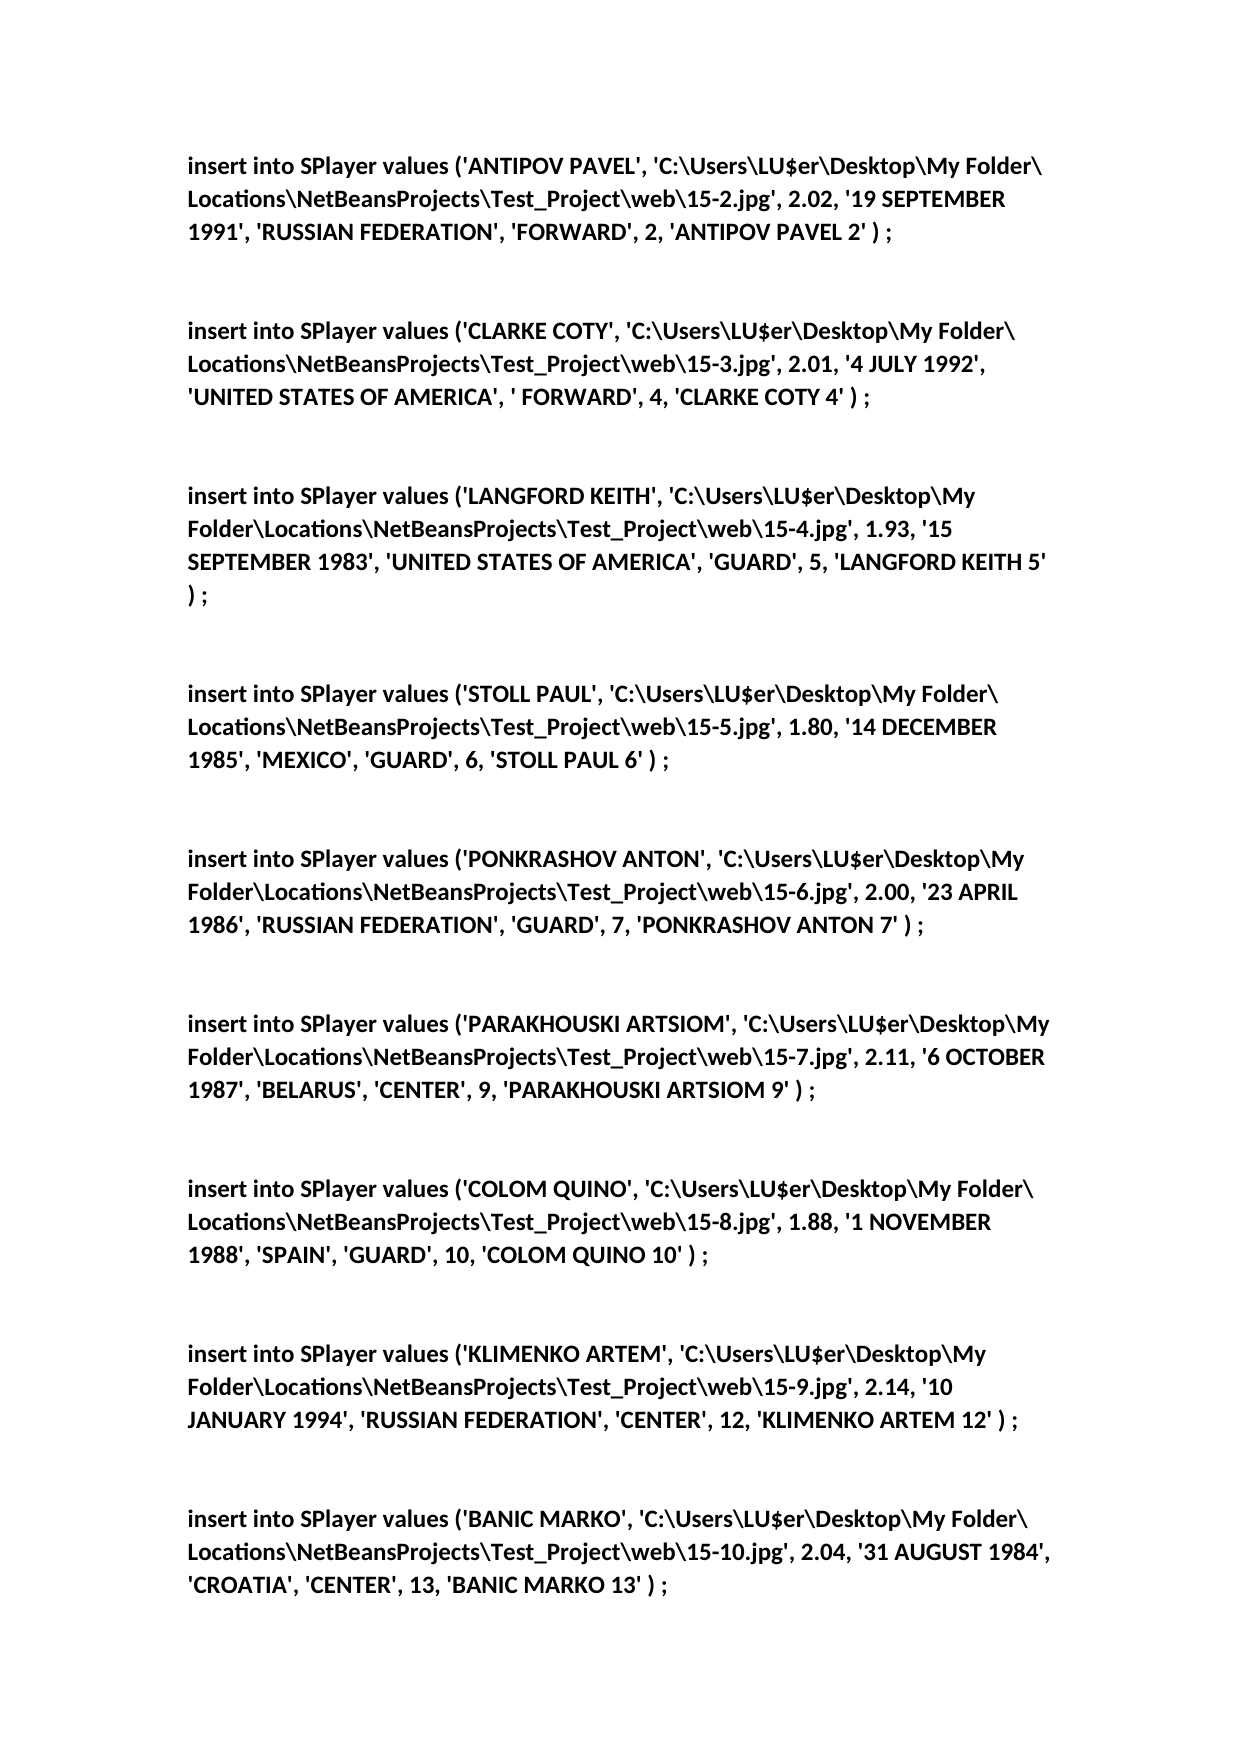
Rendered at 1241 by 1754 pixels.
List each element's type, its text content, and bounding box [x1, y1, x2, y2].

text insert into SPlayer values ('COLOM QUINO', 'C:\Users\LU$er\Desktop\My Folder\Locations\NetBeansProjects\Test_Project\web\15-8.jpg', 1.88, '1 NOVEMBER 1988', 'SPAIN', 'GUARD', 10, 'COLOM QUINO 10' ) ; [187, 1173, 1053, 1269]
text insert into SPlayer values ('CLARKE COTY', 'C:\Users\LU$er\Desktop\My Folder\Locations\NetBeansProjects\Test_Project\web\15-3.jpg', 2.01, '4 JULY 1992', 'UNITED STATES OF AMERICA', ' FORWARD', 4, 'CLARKE COTY 4' ) ; [187, 315, 1053, 411]
text insert into SPlayer values ('STOLL PAUL', 'C:\Users\LU$er\Desktop\My Folder\Locations\NetBeansProjects\Test_Project\web\15-5.jpg', 1.80, '14 DECEMBER 1985', 'MEXICO', 'GUARD', 6, 'STOLL PAUL 6' ) ; [187, 678, 1053, 774]
text insert into SPlayer values ('LANGFORD KEITH', 'C:\Users\LU$er\Desktop\My Folder\Locations\NetBeansProjects\Test_Project\web\15-4.jpg', 1.93, '15 SEPTEMBER 1983', 'UNITED STATES OF AMERICA', 'GUARD', 5, 'LANGFORD KEITH 5' ) ; [187, 480, 1053, 609]
text insert into SPlayer values ('PARAKHOUSKI ARTSIOM', 'C:\Users\LU$er\Desktop\My Folder\Locations\NetBeansProjects\Test_Project\web\15-7.jpg', 2.11, '6 OCTOBER 1987', 'BELARUS', 'CENTER', 9, 'PARAKHOUSKI ARTSIOM 9' ) ; [187, 1008, 1053, 1104]
text insert into SPlayer values ('ANTIPOV PAVEL', 'C:\Users\LU$er\Desktop\My Folder\Locations\NetBeansProjects\Test_Project\web\15-2.jpg', 2.02, '19 SEPTEMBER 1991', 'RUSSIAN FEDERATION', 'FORWARD', 2, 'ANTIPOV PAVEL 2' ) ; [187, 150, 1053, 246]
text insert into SPlayer values ('PONKRASHOV ANTON', 'C:\Users\LU$er\Desktop\My Folder\Locations\NetBeansProjects\Test_Project\web\15-6.jpg', 2.00, '23 APRIL 1986', 'RUSSIAN FEDERATION', 'GUARD', 7, 'PONKRASHOV ANTON 7' ) ; [187, 843, 1053, 939]
text insert into SPlayer values ('KLIMENKO ARTEM', 'C:\Users\LU$er\Desktop\My Folder\Locations\NetBeansProjects\Test_Project\web\15-9.jpg', 2.14, '10 JANUARY 1994', 'RUSSIAN FEDERATION', 'CENTER', 12, 'KLIMENKO ARTEM 12' ) ; [187, 1338, 1053, 1434]
text insert into SPlayer values ('BANIC MARKO', 'C:\Users\LU$er\Desktop\My Folder\Locations\NetBeansProjects\Test_Project\web\15-10.jpg', 2.04, '31 AUGUST 1984', 'CROATIA', 'CENTER', 13, 'BANIC MARKO 13' ) ; [187, 1503, 1053, 1599]
